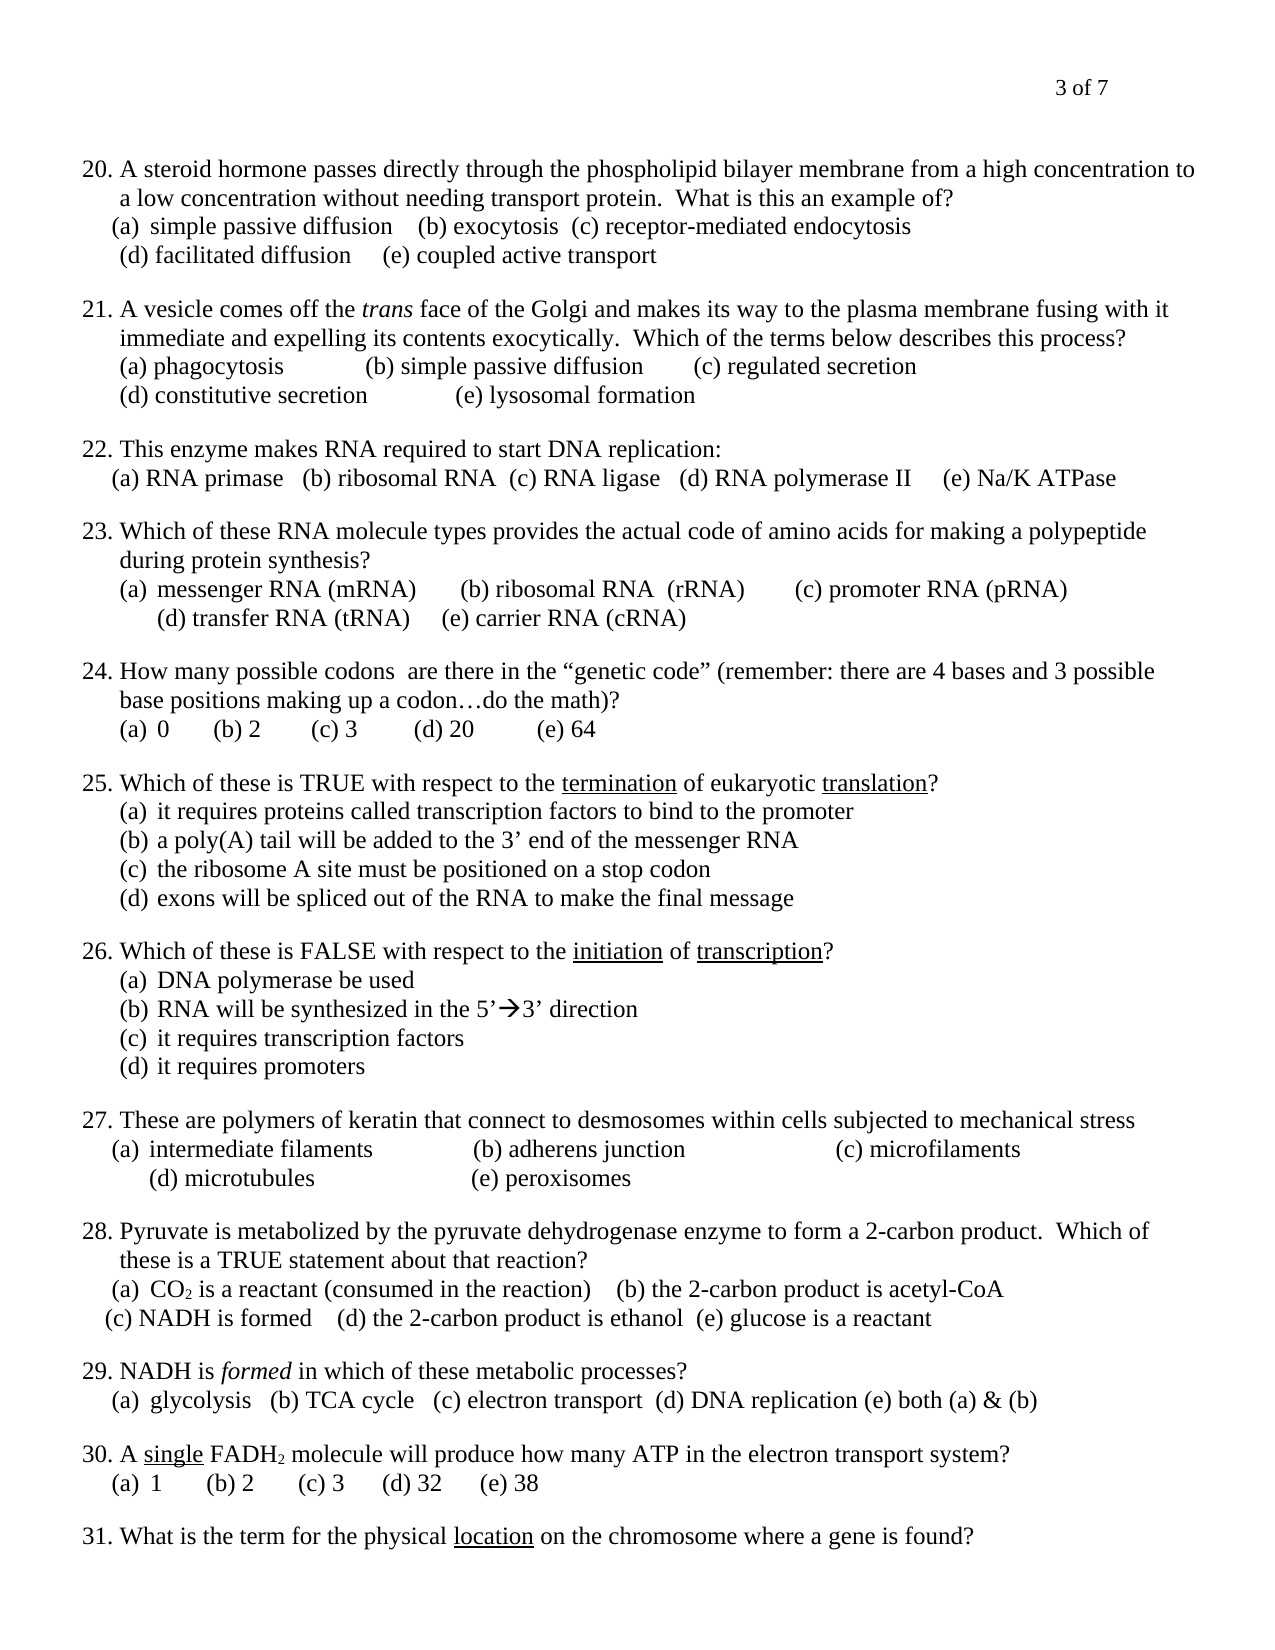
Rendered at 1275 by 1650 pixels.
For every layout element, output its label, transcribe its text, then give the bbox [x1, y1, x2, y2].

list Pyruvate is metabolized by the pyruvate dehydrogenase enzyme to form a 2-carbon product. Which of these is a TRUE statement about that reaction? [82, 1216, 1200, 1274]
list DNA polymerase be used [119, 965, 1200, 994]
list NADH is formed in which of these metabolic processes? [82, 1356, 1200, 1385]
list it requires promoters [119, 1051, 1200, 1080]
list the ribosome A site must be positioned on a stop codon [119, 854, 1200, 883]
list glycolysis (b) TCA cycle (c) electron transport (d) DNA replication (e) both (a) & (b) [104, 1385, 1200, 1414]
text (a) RNA primase (b) ribosomal RNA (c) RNA ligase (d) RNA polymerase II (e) Na/K ATPase [111, 463, 1200, 491]
list This enzyme makes RNA required to start DNA replication: [82, 434, 1200, 463]
list it requires proteins called transcription factors to bind to the promoter [119, 796, 1200, 825]
list CO2 is a reactant (consumed in the reaction) (b) the 2-carbon product is acetyl-CoA (c) NADH is formed (d) the 2-carbon product is ethanol (e) glucose is a reactant [104, 1274, 1200, 1331]
list simple passive diffusion (b) exocytosis (c) receptor-mediated endocytosis (d) facilitated diffusion (e) coupled active transport [111, 211, 1200, 269]
list A steroid hormone passes directly through the phospholipid bilayer membrane from a high concentration to a low concentration without needing transport protein. What is this an example of? [82, 154, 1200, 211]
list a poly(A) tail will be added to the 3’ end of the messenger RNA [119, 825, 1200, 854]
list A vesicle comes off the trans face of the Golgi and makes its way to the plasma membrane fusing with it immediate and expelling its contents exocytically. Which of the terms below describes this process? (a) phagocytosis (b) simple passive diffusion (c) regulated secretion (d) constitutive secretion (e) lysosomal formation [82, 294, 1200, 409]
list Which of these RNA molecule types provides the actual code of amino acids for making a polypeptide during protein synthesis? [82, 516, 1200, 574]
list Which of these is TRUE with respect to the termination of eukaryotic translation? [82, 768, 1200, 796]
list 1 (b) 2 (c) 3 (d) 32 (e) 38 [104, 1468, 1200, 1496]
list it requires transcription factors [119, 1023, 1200, 1051]
list A single FADH2 molecule will produce how many ATP in the electron transport system? [82, 1439, 1200, 1468]
list Which of these is FALSE with respect to the initiation of transcription? [82, 936, 1200, 965]
list RNA will be synthesized in the 5’3’ direction [119, 994, 1200, 1023]
list messenger RNA (mRNA) (b) ribosomal RNA (rRNA) (c) promoter RNA (pRNA) (d) transfer RNA (tRNA) (e) carrier RNA (cRNA) [119, 574, 1200, 631]
list intermediate filaments (b) adherens junction (c) microfilaments (d) microtubules (e) peroxisomes [111, 1134, 1200, 1191]
list These are polymers of keratin that connect to desmosomes within cells subjected to mechanical stress [82, 1105, 1200, 1134]
list 0 (b) 2 (c) 3 (d) 20 (e) 64 [119, 714, 1200, 743]
list What is the term for the physical location on the chromosome where a gene is found? [82, 1521, 1200, 1550]
list How many possible codons are there in the “genetic code” (remember: there are 4 bases and 3 possible base positions making up a codon…do the math)? [82, 656, 1200, 714]
list exons will be spliced out of the RNA to make the final message [119, 883, 1200, 911]
